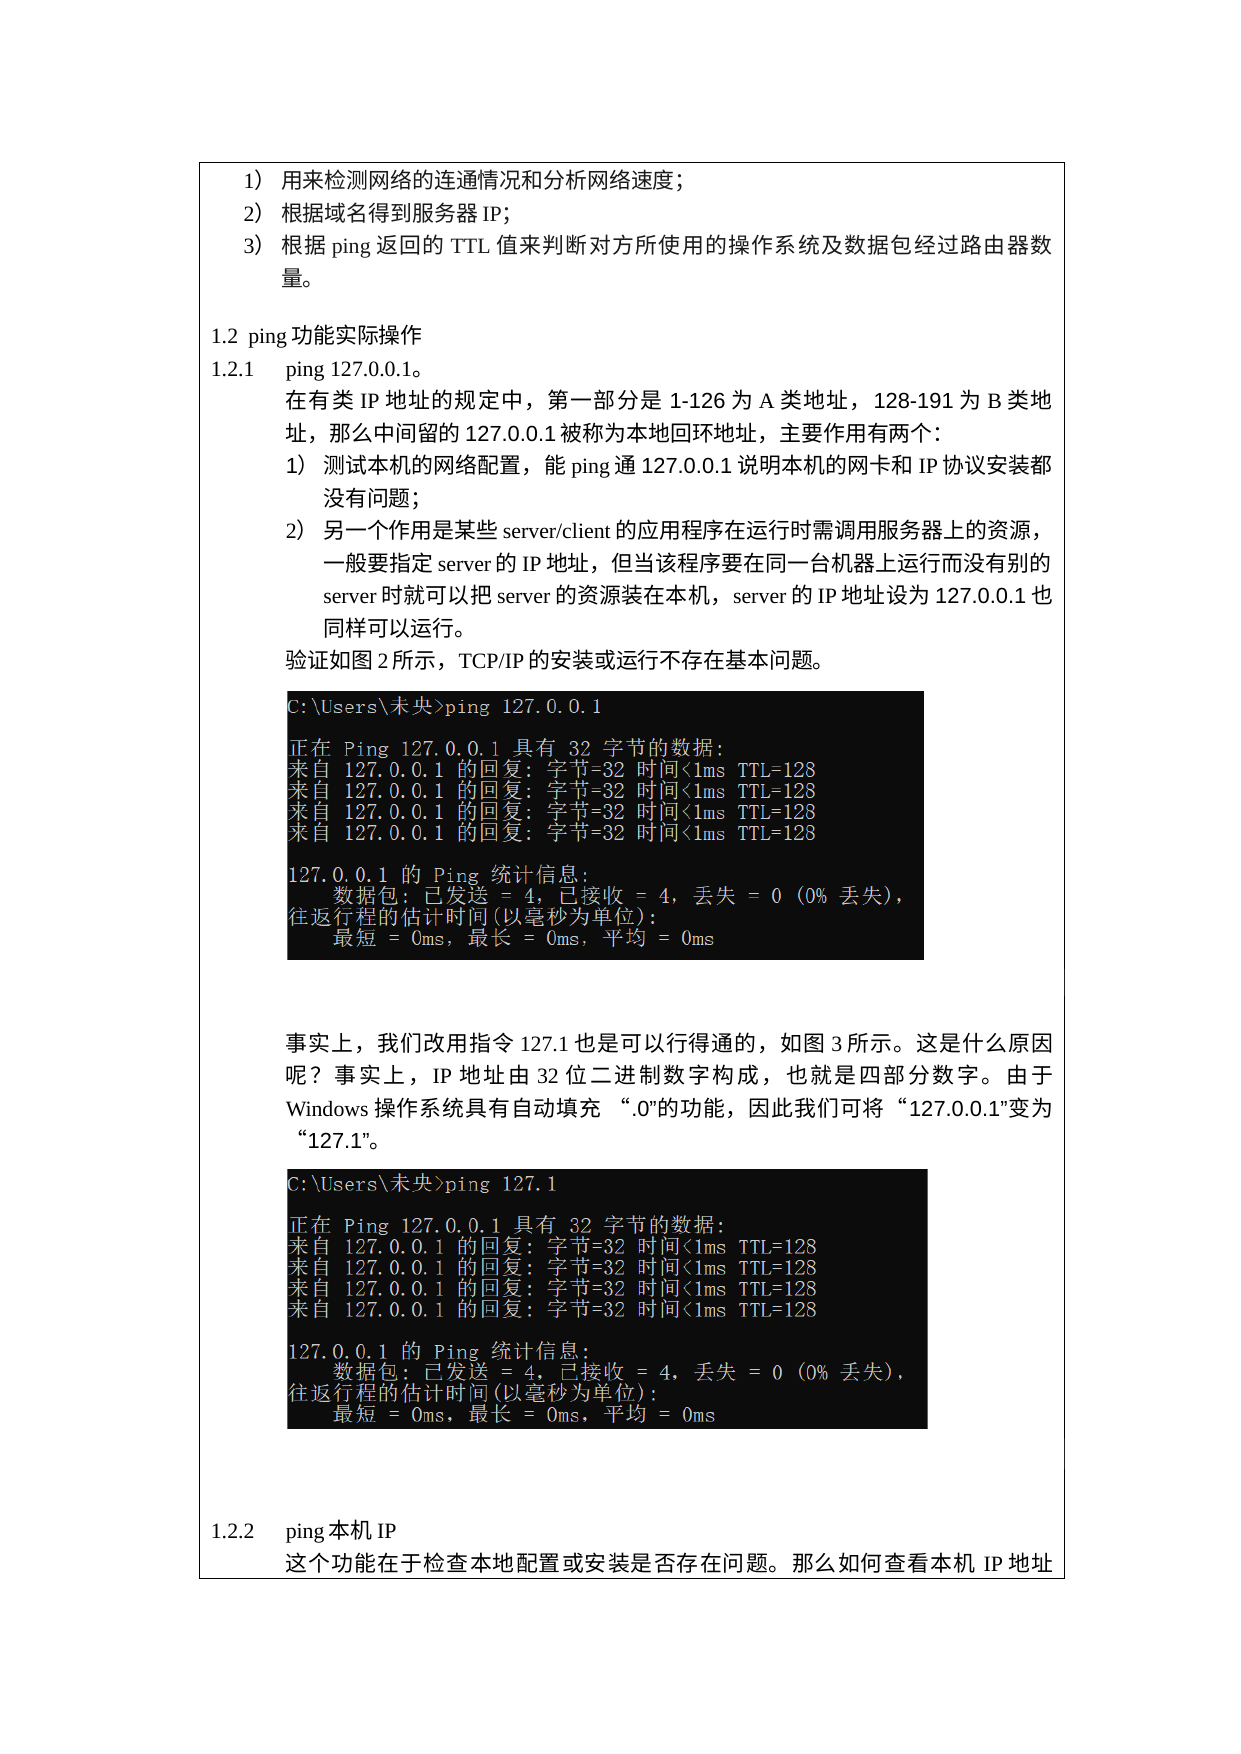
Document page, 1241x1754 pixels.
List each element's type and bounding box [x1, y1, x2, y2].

picture [287, 1169, 928, 1429]
picture [287, 691, 925, 960]
table_cell [200, 163, 1064, 1578]
